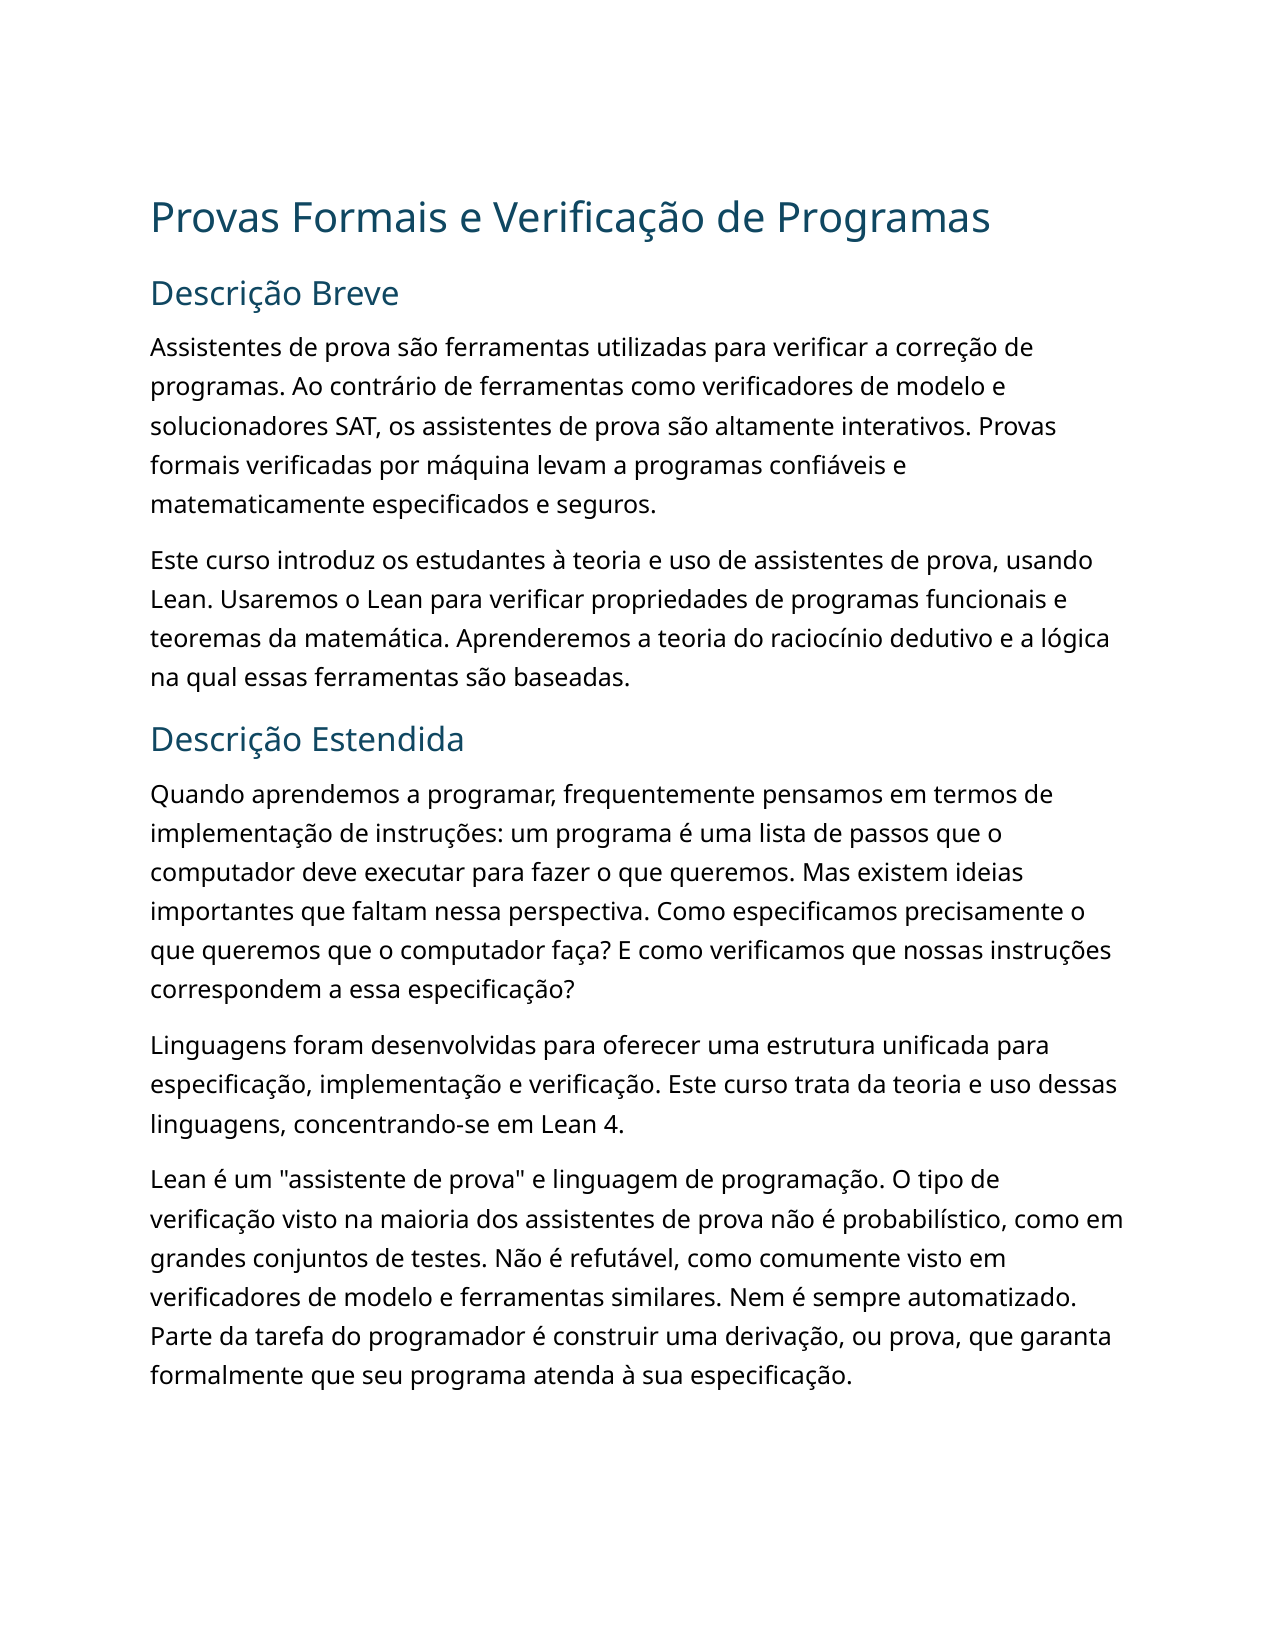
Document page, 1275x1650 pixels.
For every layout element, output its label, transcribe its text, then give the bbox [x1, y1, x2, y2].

text Lean é um "assistente de prova" e linguagem de programação. O tipo de verificação visto na maioria dos assistentes de prova não é probabilístico, como em grandes conjuntos de testes. Não é refutável, como comumente visto em verificadores de modelo e ferramentas similares. Nem é sempre automatizado. Parte da tarefa do programador é construir uma derivação, ou prova, que garanta formalmente que seu programa atenda à sua especificação. [150, 1162, 1125, 1392]
text Quando aprendemos a programar, frequentemente pensamos em termos de implementação de instruções: um programa é uma lista de passos que o computador deve executar para fazer o que queremos. Mas existem ideias importantes que faltam nessa perspectiva. Como especificamos precisamente o que queremos que o computador faça? E como verificamos que nossas instruções correspondem a essa especificação? [150, 776, 1125, 1006]
text Assistentes de prova são ferramentas utilizadas para verificar a correção de programas. Ao contrário de ferramentas como verificadores de modelo e solucionadores SAT, os assistentes de prova são altamente interativos. Provas formais verificadas por máquina levam a programas confiáveis e matematicamente especificados e seguros. [150, 330, 1125, 521]
text Este curso introduz os estudantes à teoria e uso de assistentes de prova, usando Lean. Usaremos o Lean para verificar propriedades de programas funcionais e teoremas da matemática. Aprenderemos a teoria do raciocínio dedutivo e a lógica na qual essas ferramentas são baseadas. [150, 542, 1125, 694]
subtitle Provas Formais e Verificação de Programas [150, 187, 1125, 244]
subtitle Descrição Estendida [150, 716, 1125, 761]
text Linguagens foram desenvolvidas para oferecer uma estrutura unificada para especificação, implementação e verificação. Este curso trata da teoria e uso dessas linguagens, concentrando-se em Lean 4. [150, 1028, 1125, 1140]
subtitle Descrição Breve [150, 269, 1125, 315]
